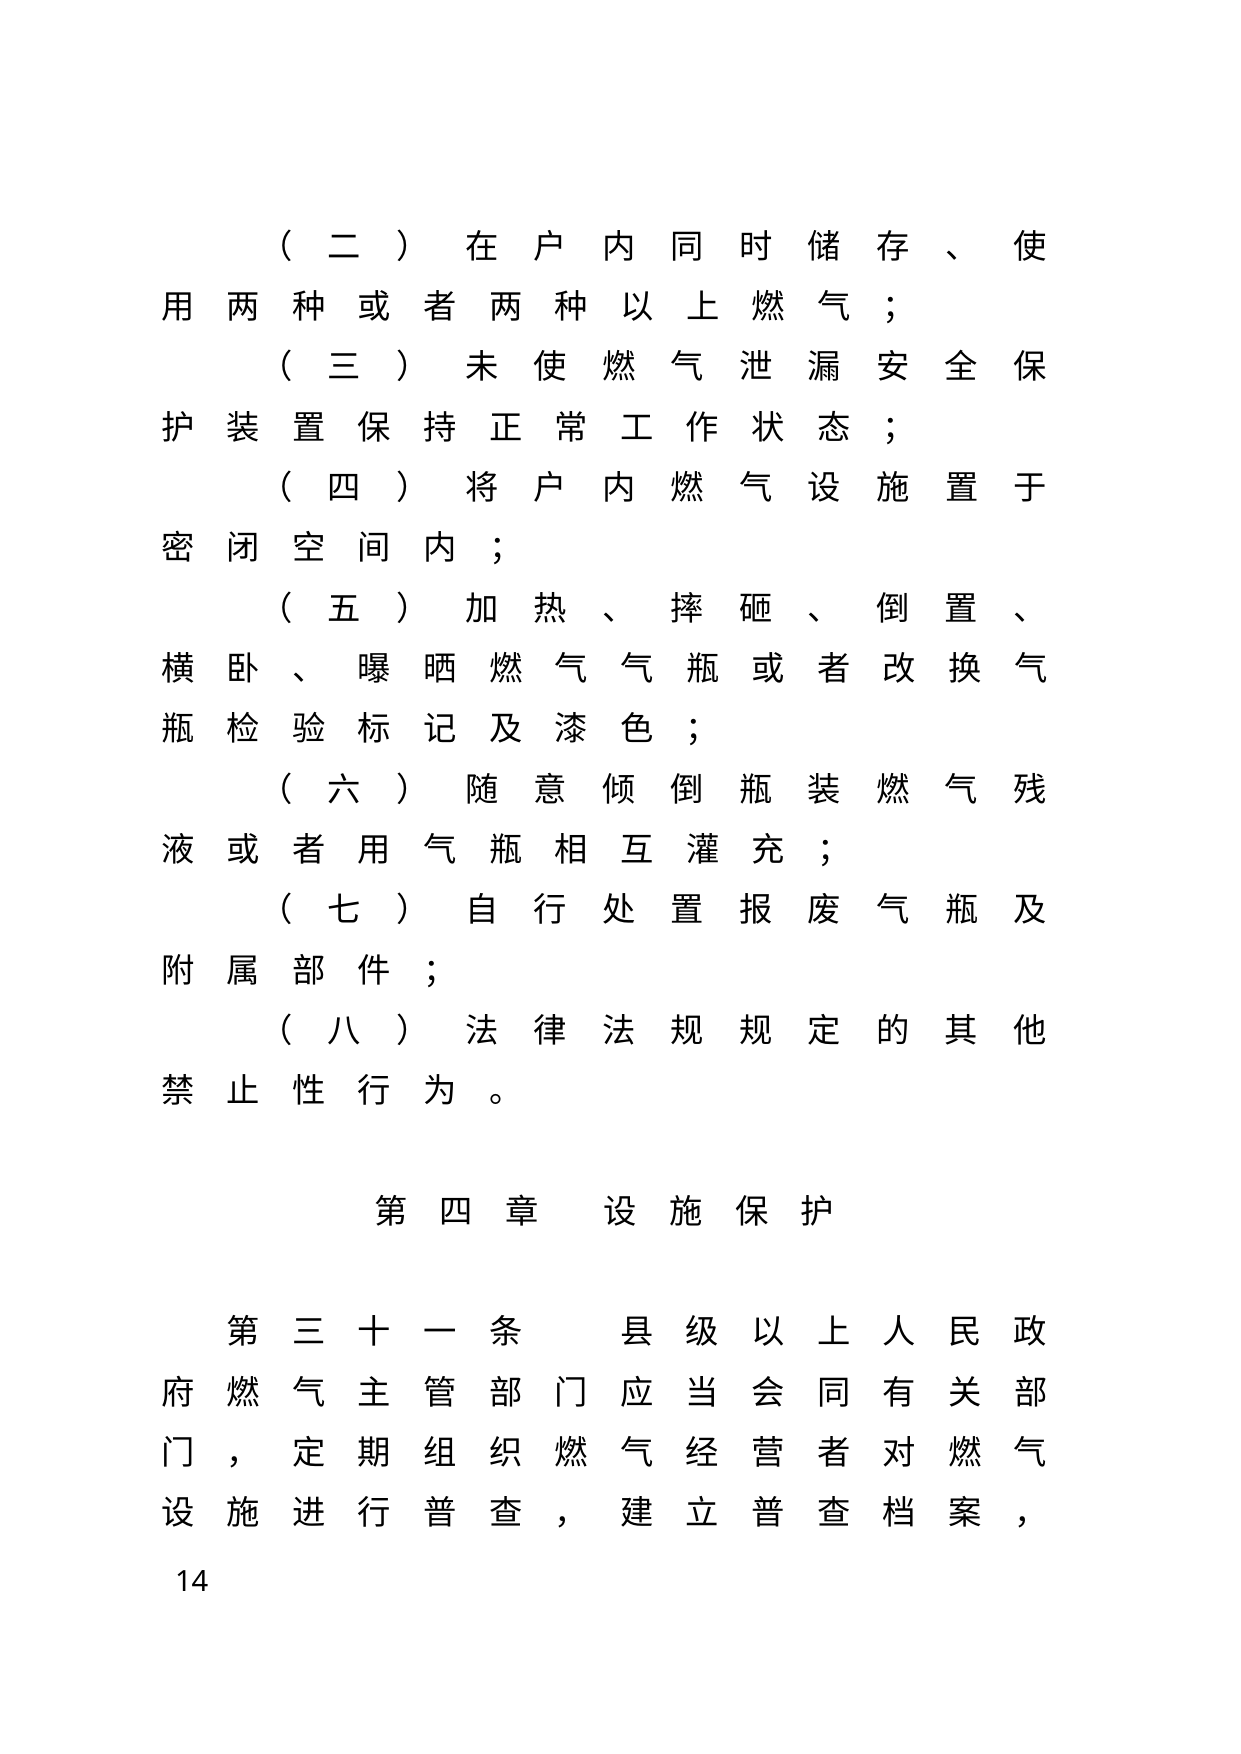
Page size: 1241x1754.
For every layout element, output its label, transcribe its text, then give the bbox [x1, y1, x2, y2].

text （七）自行处置报废气瓶及附属部件； [161, 877, 1079, 998]
list 设施保护 [161, 1178, 1079, 1239]
text （四）将户内燃气设施置于密闭空间内； [161, 455, 1079, 575]
text （五）加热、摔砸、倒置、横卧、曝晒燃气气瓶或者改换气瓶检验标记及漆色； [161, 575, 1079, 642]
text （五）加热、摔砸、倒置、横卧、曝晒燃气气瓶或者改换气瓶检验标记及漆色； [161, 690, 1079, 756]
text （三）未使燃气泄漏安全保护装置保持正常工作状态； [161, 334, 1079, 455]
text （六）随意倾倒瓶装燃气残液或者用气瓶相互灌充； [161, 756, 1079, 877]
text （二）在户内同时储存、使用两种或者两种以上燃气； [161, 213, 1079, 334]
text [161, 1299, 1079, 1540]
text （八）法律法规规定的其他禁止性行为。 [161, 998, 1079, 1118]
